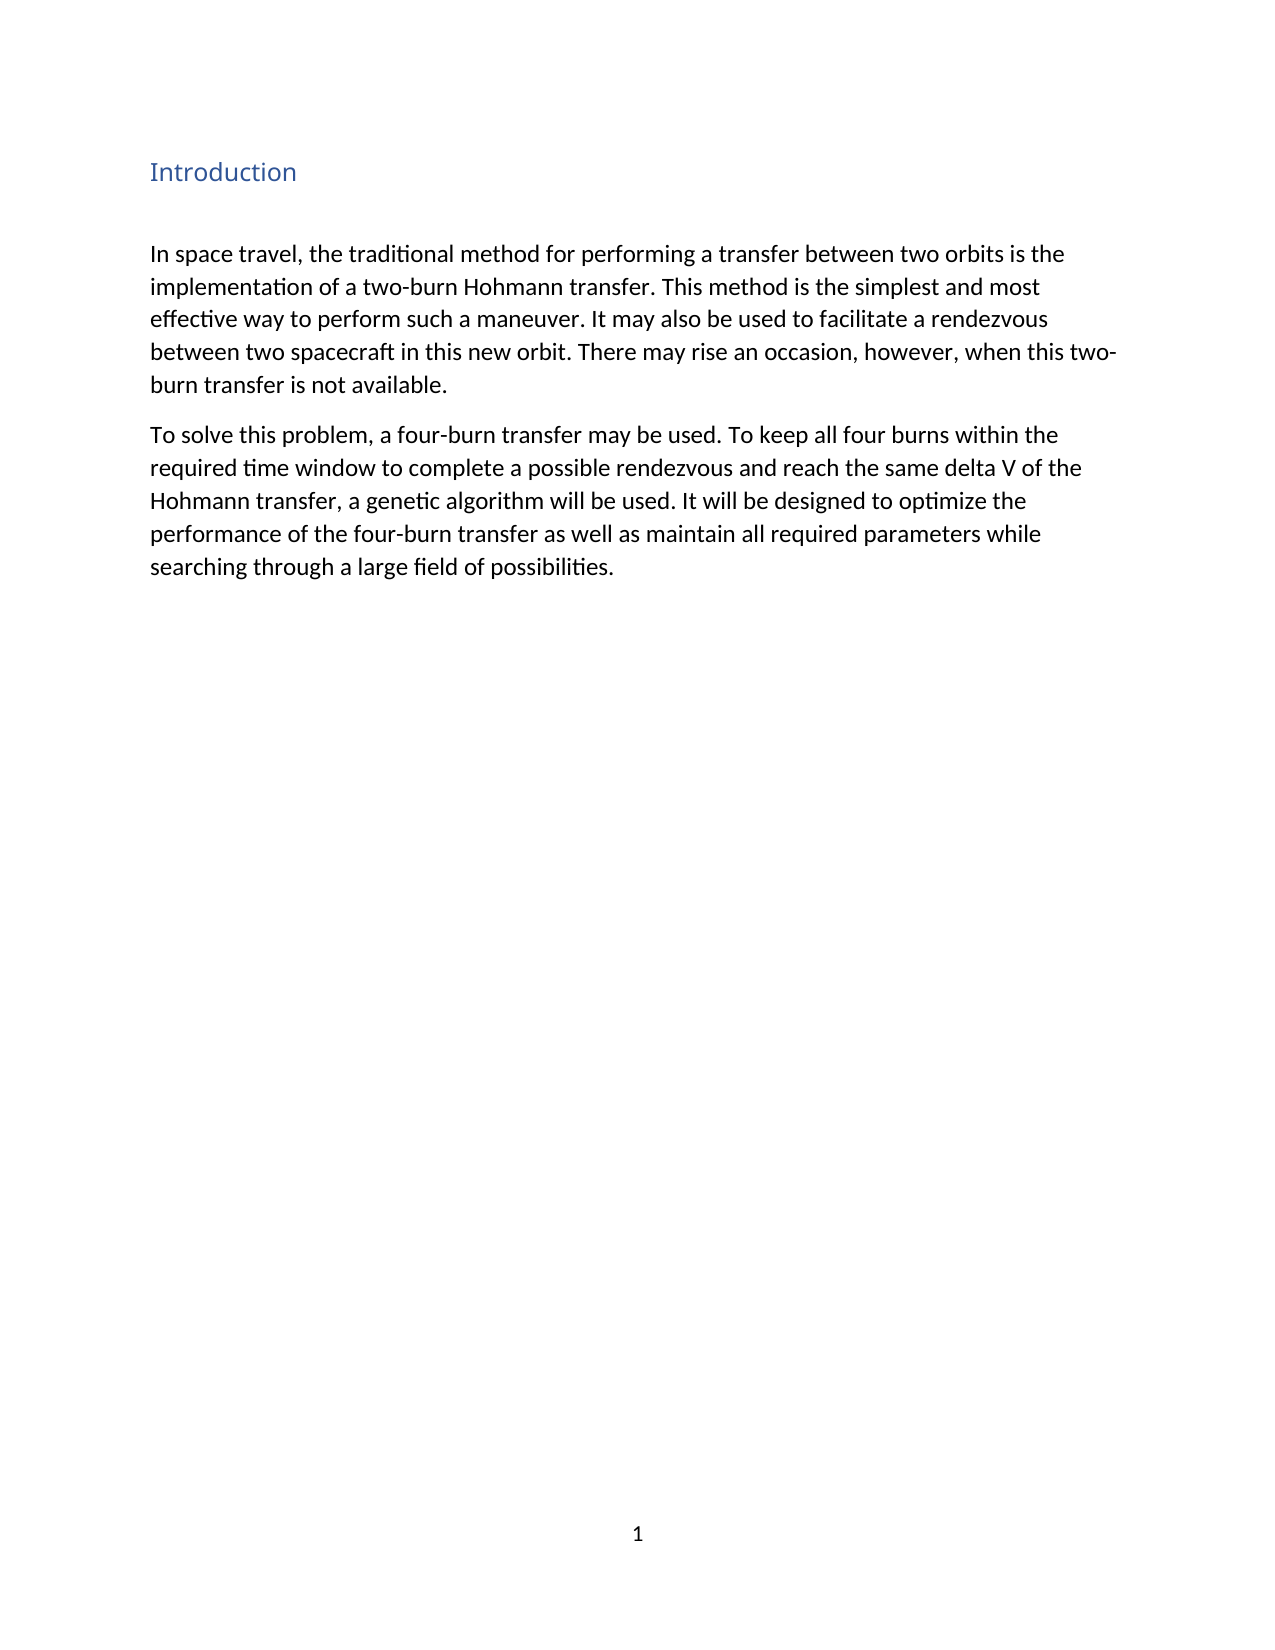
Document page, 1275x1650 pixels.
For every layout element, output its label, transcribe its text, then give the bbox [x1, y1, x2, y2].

text In space travel, the traditional method for performing a transfer between two orbits is the implementation of a two-burn Hohmann transfer. This method is the simplest and most effective way to perform such a maneuver. It may also be used to facilitate a rendezvous between two spacecraft in this new orbit. There may rise an occasion, however, when this two-burn transfer is not available. [150, 238, 1125, 400]
subtitle Introduction [150, 154, 1125, 188]
text To solve this problem, a four-burn transfer may be used. To keep all four burns within the required time window to complete a possible rendezvous and reach the same delta V of the Hohmann transfer, a genetic algorithm will be used. It will be designed to optimize the performance of the four-burn transfer as well as maintain all required parameters while searching through a large field of possibilities. [150, 419, 1125, 581]
